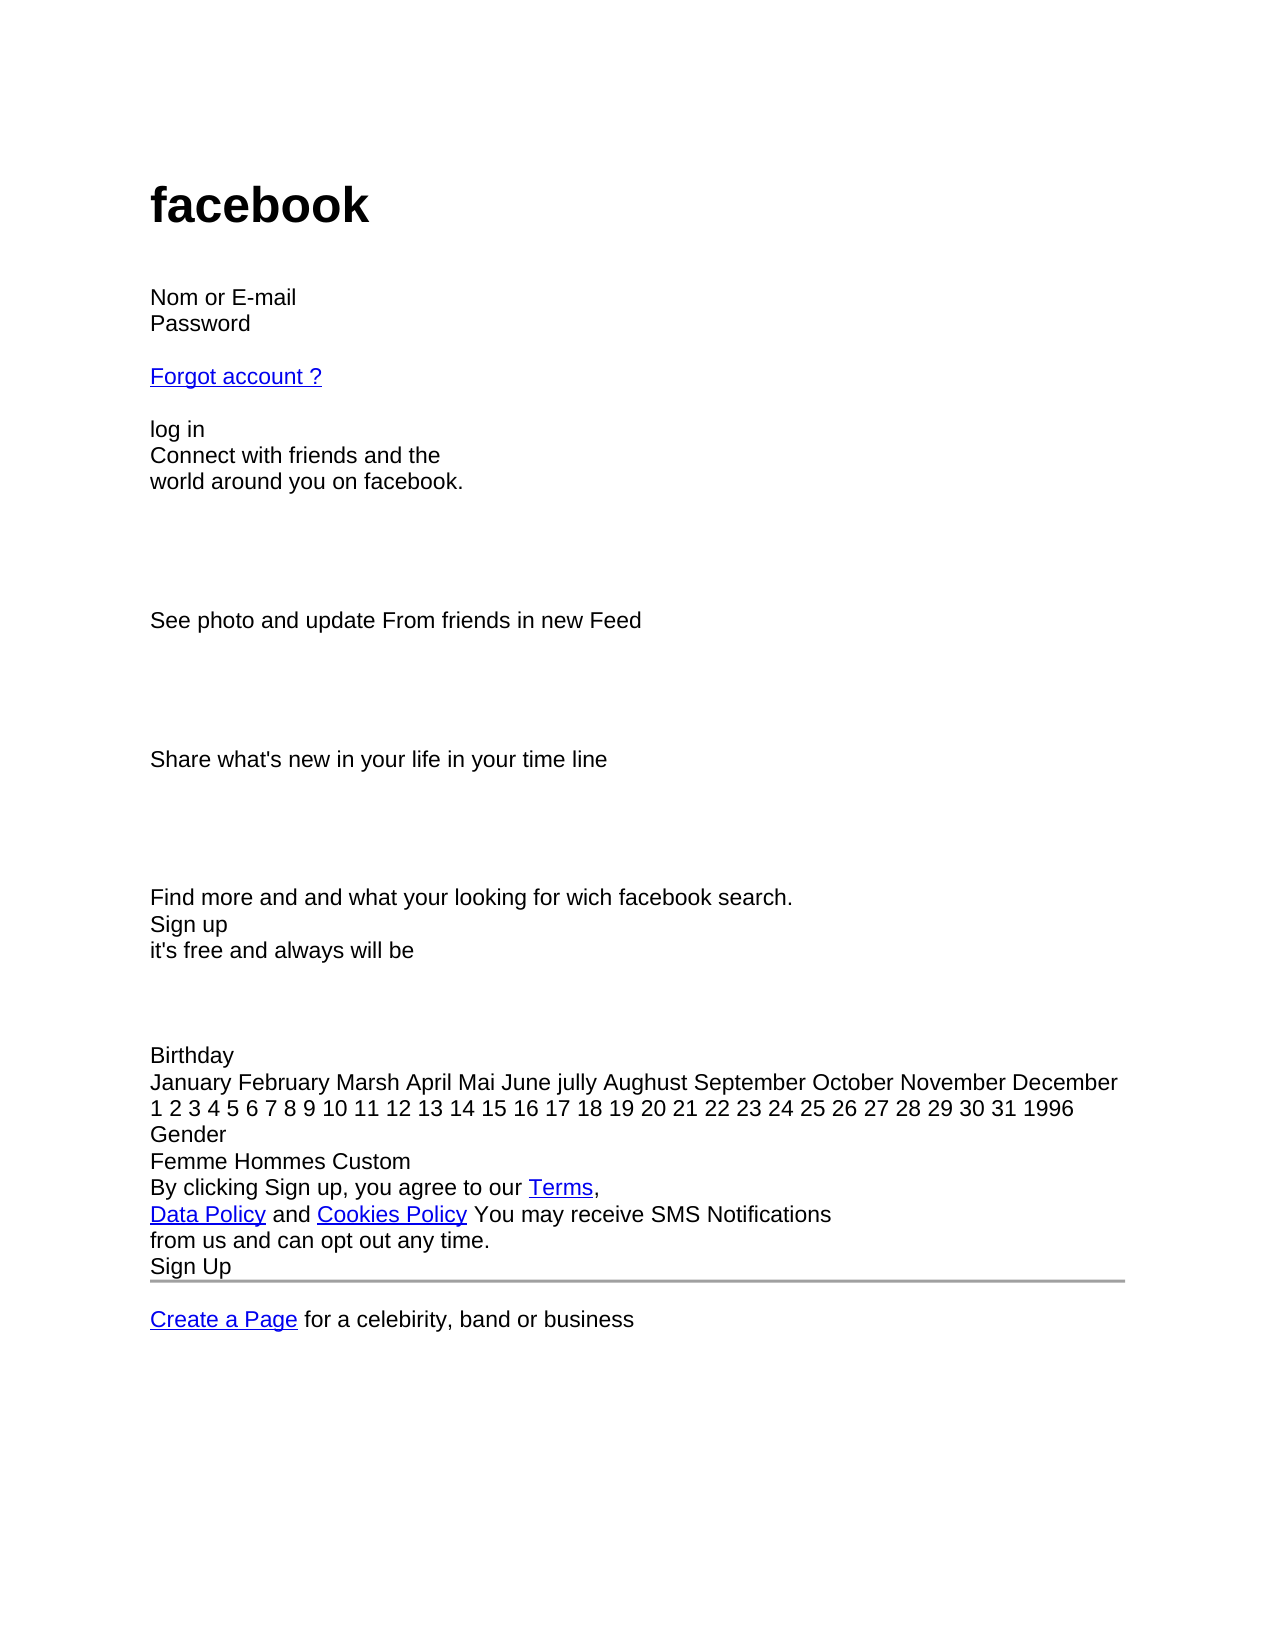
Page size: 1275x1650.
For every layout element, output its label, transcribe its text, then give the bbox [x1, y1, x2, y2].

subtitle facebook [150, 175, 1125, 232]
text Sign UpCreate a Page for a celebirity, band or business [150, 1283, 1125, 1332]
text log in [150, 416, 1125, 442]
text Sign UpCreate a Page for a celebirity, band or business [150, 1253, 1125, 1279]
text Nom or E-mail [150, 284, 1125, 310]
text Forgot account ? [150, 363, 1125, 389]
text world around you on facebook. [150, 468, 1125, 495]
text January February Marsh April Mai June jully Aughust September October November December 1 2 3 4 5 6 7 8 9 10 11 12 13 14 15 16 17 18 19 20 21 22 23 24 25 26 27 28 29 30 31 1996 [150, 1069, 1125, 1121]
text it's free and always will be [150, 937, 1125, 963]
text Femme Hommes Custom [150, 1148, 1125, 1174]
text Sign up [150, 911, 1125, 937]
text Gender [150, 1121, 1125, 1148]
text from us and can opt out any time. [150, 1227, 1125, 1253]
text Password [150, 310, 1125, 337]
text By clicking Sign up, you agree to our Terms, [150, 1174, 1125, 1201]
text Find more and and what your looking for wich facebook search. [150, 884, 1125, 911]
text Data Policy and Cookies Policy You may receive SMS Notifications [150, 1201, 1125, 1227]
text See photo and update From friends in new Feed [150, 607, 1125, 633]
text Birthday [150, 1042, 1125, 1069]
text Connect with friends and the [150, 442, 1125, 468]
text Share what's new in your life in your time line [150, 746, 1125, 772]
